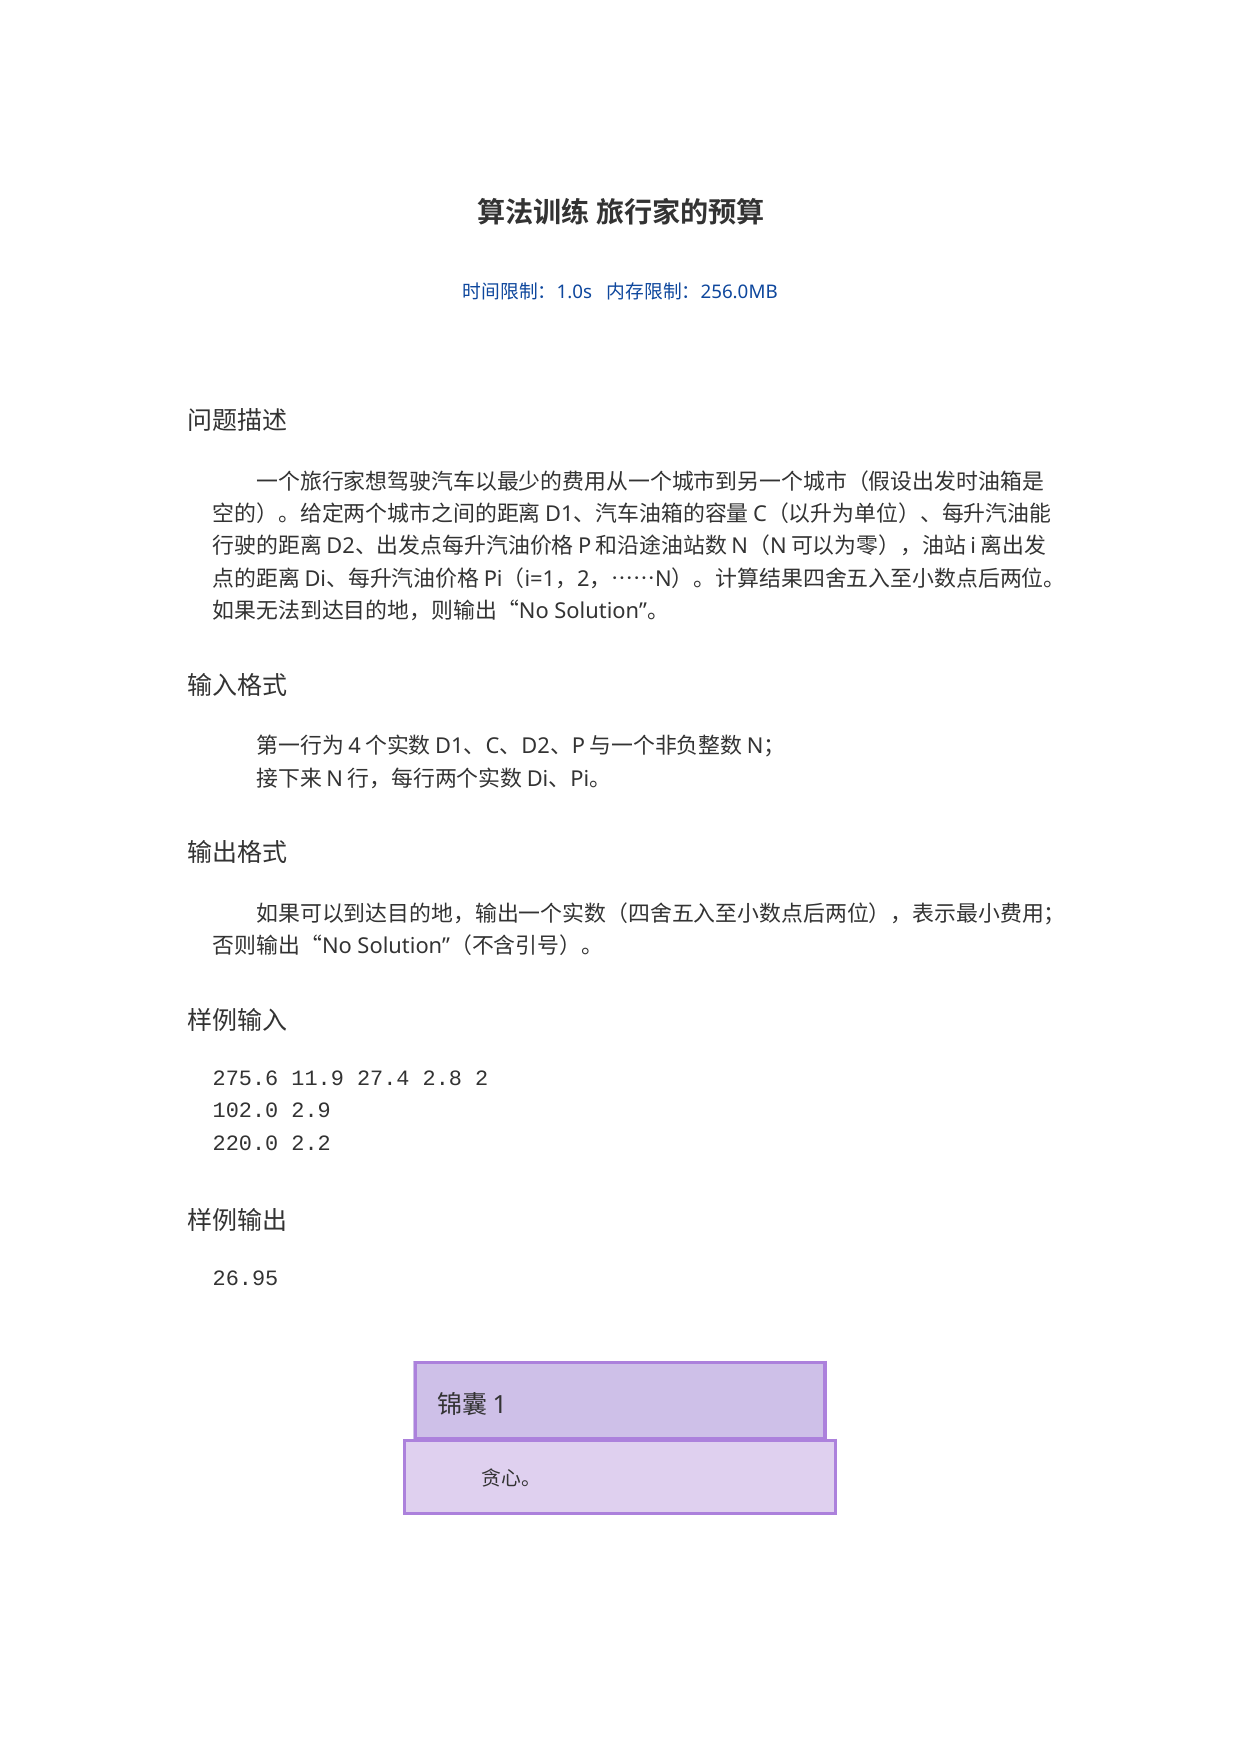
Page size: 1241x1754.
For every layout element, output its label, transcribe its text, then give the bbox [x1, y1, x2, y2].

text 如果可以到达目的地，输出一个实数（四舍五入至小数点后两位），表示最小费用；否则输出“No Solution”（不含引号）。 [212, 896, 1053, 961]
text 算法训练 旅行家的预算 [187, 178, 1053, 243]
text 输出格式 [187, 818, 1053, 883]
text 275.6 11.9 27.4 2.8 2 102.0 2.9 220.0 2.2 [212, 1063, 1053, 1161]
text 输入格式 [187, 651, 1053, 716]
text 锦囊1 [417, 1364, 823, 1437]
text 样例输出 [187, 1186, 1053, 1251]
text 问题描述 [187, 386, 1053, 451]
text 样例输入 [187, 986, 1053, 1051]
text 时间限制：1.0s 内存限制：256.0MB [187, 274, 1053, 306]
text 一个旅行家想驾驶汽车以最少的费用从一个城市到另一个城市（假设出发时油箱是空的）。给定两个城市之间的距离D1、汽车油箱的容量C（以升为单位）、每升汽油能行驶的距离D2、出发点每升汽油价格P和沿途油站数N（N可以为零），油站i离出发点的距离Di、每升汽油价格Pi（i=1，2，……N）。计算结果四舍五入至小数点后两位。如果无法到达目的地，则输出“No Solution”。 [212, 463, 1053, 626]
text 26.95 [212, 1263, 1053, 1296]
text 贪心。 [406, 1442, 834, 1512]
text 第一行为4个实数D1、C、D2、P与一个非负整数N； 接下来N行，每行两个实数Di、Pi。 [212, 728, 1053, 793]
